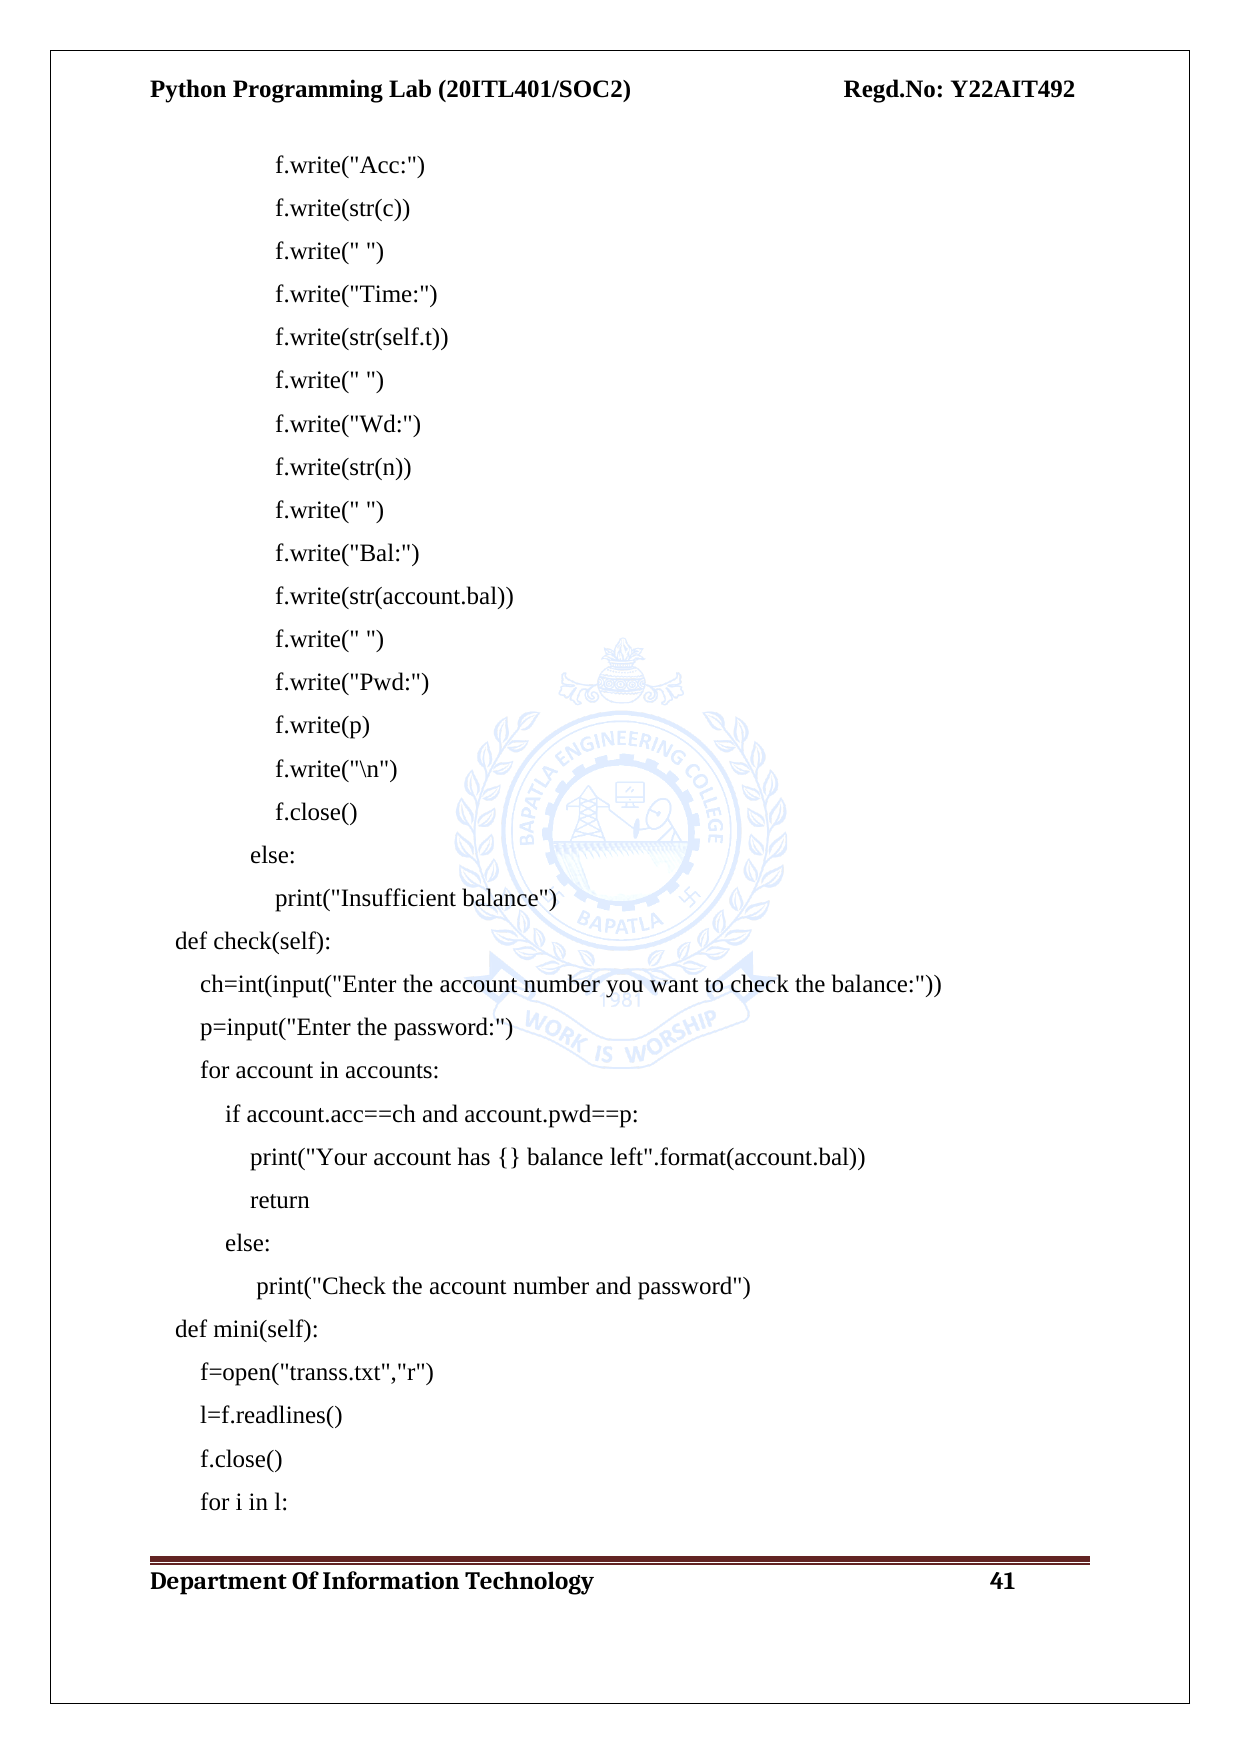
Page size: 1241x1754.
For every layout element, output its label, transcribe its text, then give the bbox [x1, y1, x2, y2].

text f.close() [150, 797, 1090, 826]
text def mini(self): [150, 1314, 1090, 1343]
text f.write("\n") [150, 754, 1090, 782]
text f.write("Time:") [150, 279, 1090, 308]
text l=f.readlines() [150, 1401, 1090, 1429]
text print("Insufficient balance") [150, 883, 1090, 912]
text f.close() [150, 1444, 1090, 1472]
text f.write("Wd:") [150, 409, 1090, 437]
text p=input("Enter the password:") [150, 1012, 1090, 1041]
text f.write(str(n)) [150, 452, 1090, 481]
text def check(self): [150, 926, 1090, 955]
text return [150, 1185, 1090, 1214]
text f.write(str(account.bal)) [150, 581, 1090, 610]
text for account in accounts: [150, 1056, 1090, 1084]
text f.write(" ") [150, 366, 1090, 394]
text f.write(" ") [150, 624, 1090, 653]
text f.write("Bal:") [150, 538, 1090, 567]
text f=open("transs.txt","r") [150, 1357, 1090, 1386]
text ch=int(input("Enter the account number you want to check the balance:")) [150, 969, 1090, 998]
text for i in l: [150, 1487, 1090, 1516]
text f.write(" ") [150, 236, 1090, 265]
text f.write(str(c)) [150, 193, 1090, 222]
text print("Check the account number and password") [150, 1271, 1090, 1300]
text f.write(" ") [150, 495, 1090, 524]
text else: [150, 1228, 1090, 1257]
text f.write(str(self.t)) [150, 322, 1090, 351]
text f.write("Pwd:") [150, 667, 1090, 696]
text f.write(p) [150, 711, 1090, 739]
text if account.acc==ch and account.pwd==p: [150, 1099, 1090, 1127]
text else: [150, 840, 1090, 869]
text print("Your account has {} balance left".format(account.bal)) [150, 1142, 1090, 1171]
text f.write("Acc:") [150, 150, 1090, 179]
